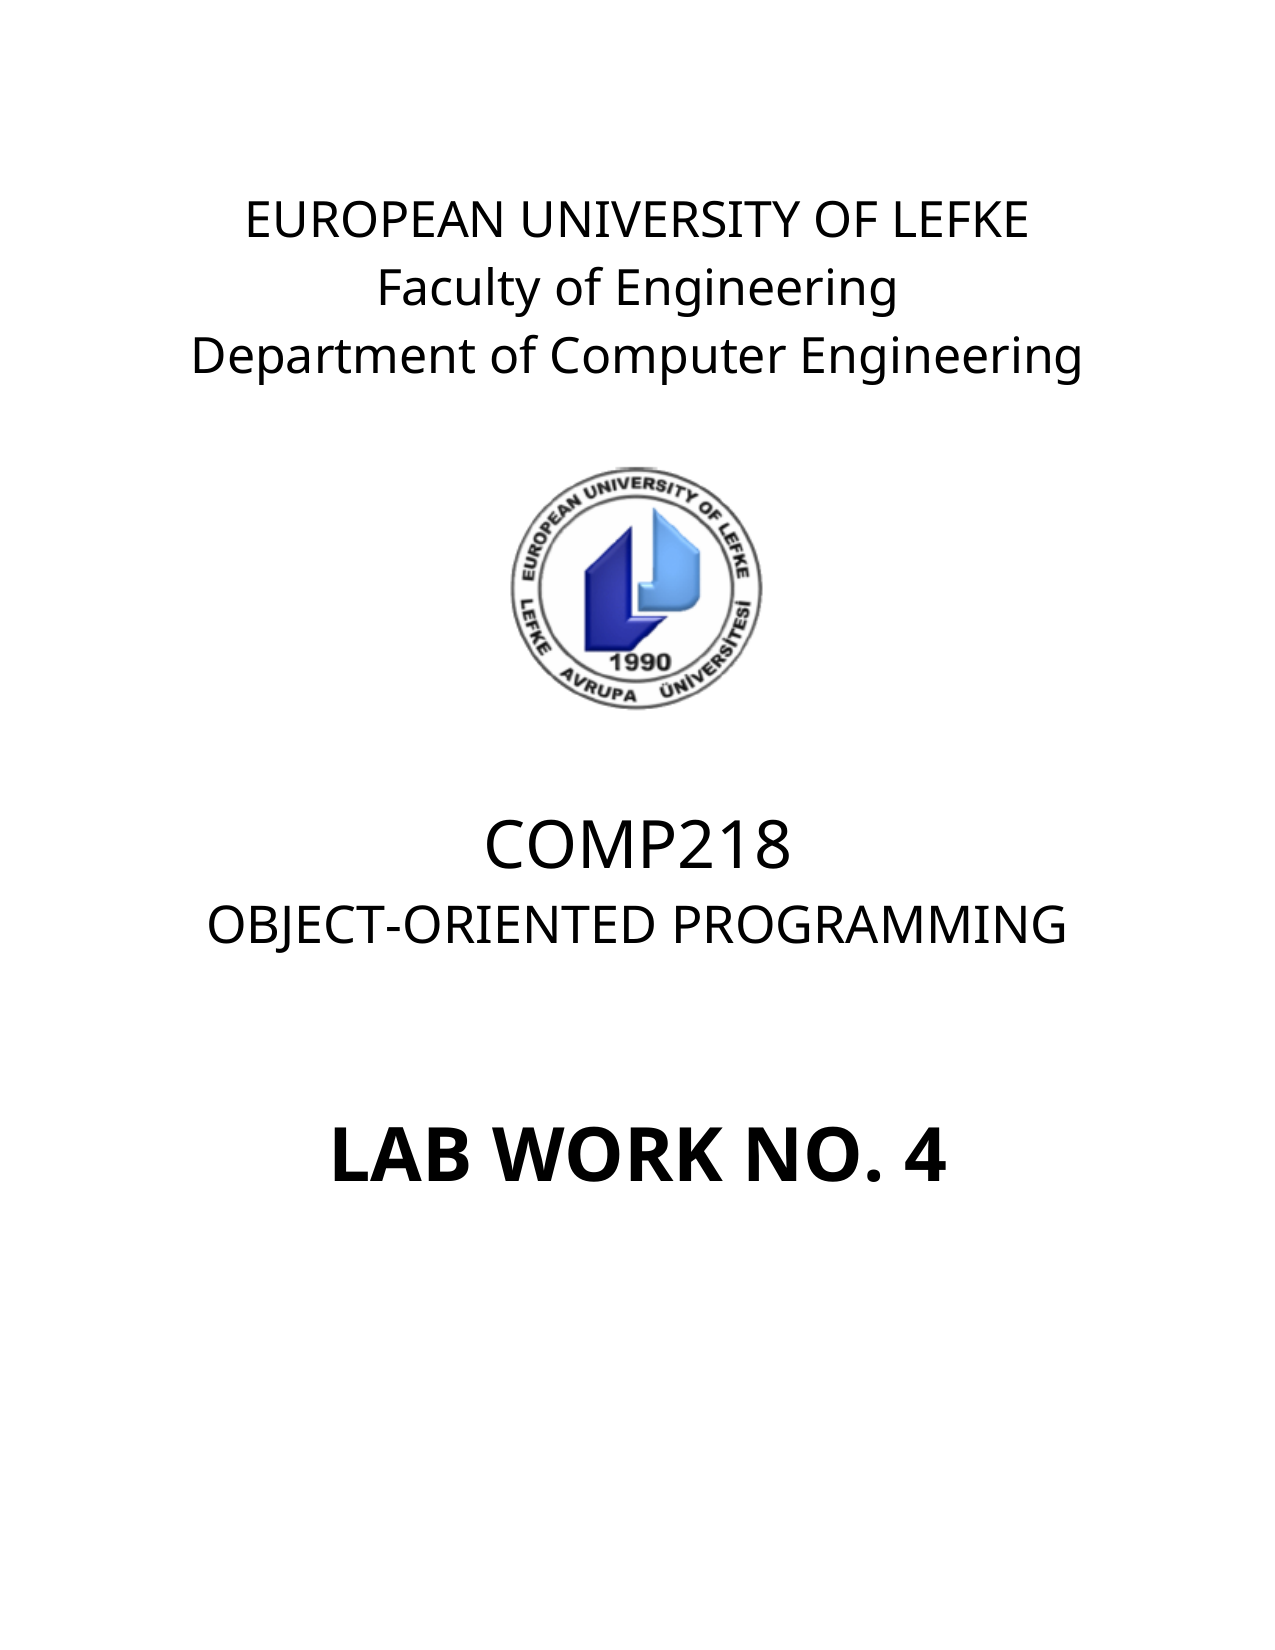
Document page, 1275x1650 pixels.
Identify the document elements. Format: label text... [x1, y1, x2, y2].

text LAB WORK NO. 4 [150, 1101, 1125, 1203]
picture [470, 425, 805, 731]
text OBJECT-ORIENTED PROGRAMMING [150, 888, 1125, 959]
text COMP218 [150, 797, 1125, 888]
text Department of Computer Engineering [150, 320, 1125, 388]
text EUROPEAN UNIVERSITY OF LEFKE [150, 184, 1125, 252]
text Faculty of Engineering [150, 252, 1125, 320]
